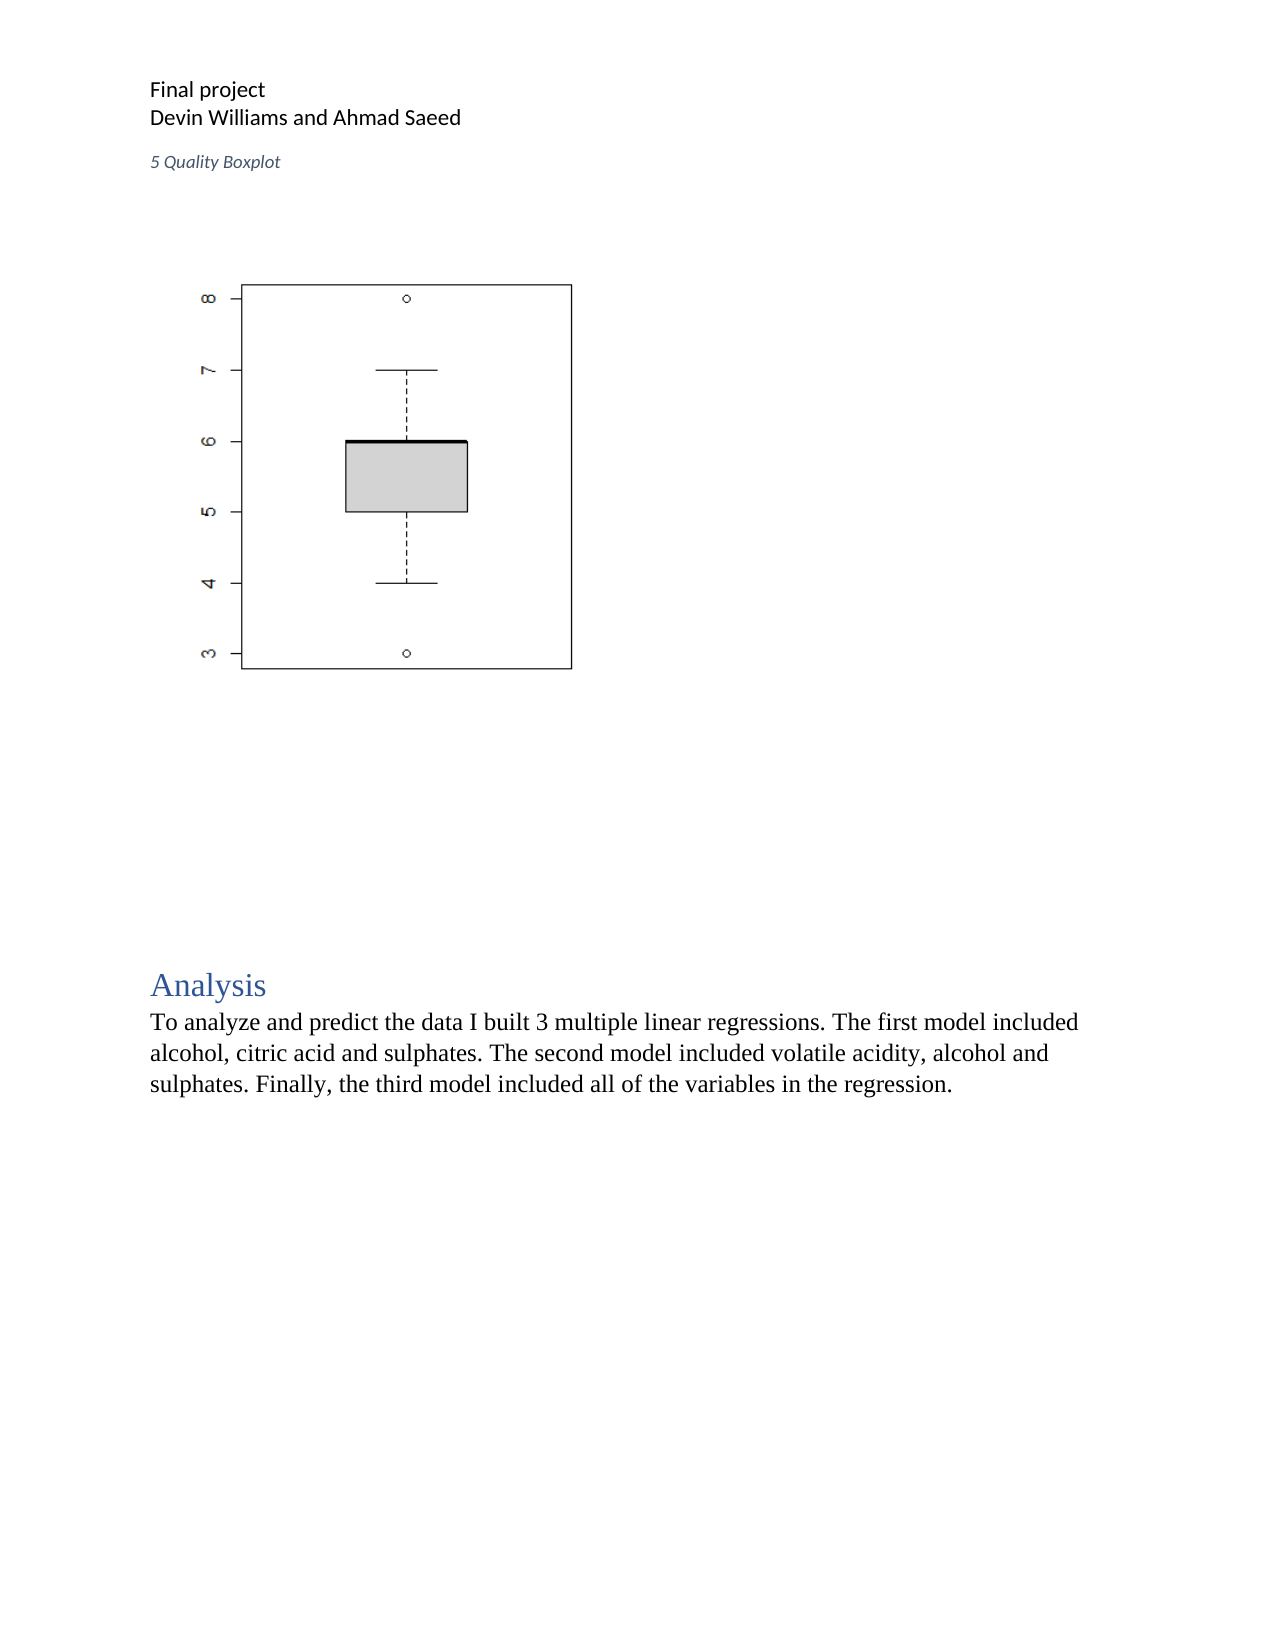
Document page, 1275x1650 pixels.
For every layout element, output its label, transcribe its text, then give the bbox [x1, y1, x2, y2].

text 5 Quality Boxplot [150, 150, 1125, 173]
subtitle Analysis [150, 965, 1125, 1004]
picture [150, 193, 616, 781]
text To analyze and predict the data I built 3 multiple linear regressions. The first model included alcohol, citric acid and sulphates. The second model included volatile acidity, alcohol and sulphates. Finally, the third model included all of the variables in the regression. [150, 1007, 1125, 1098]
